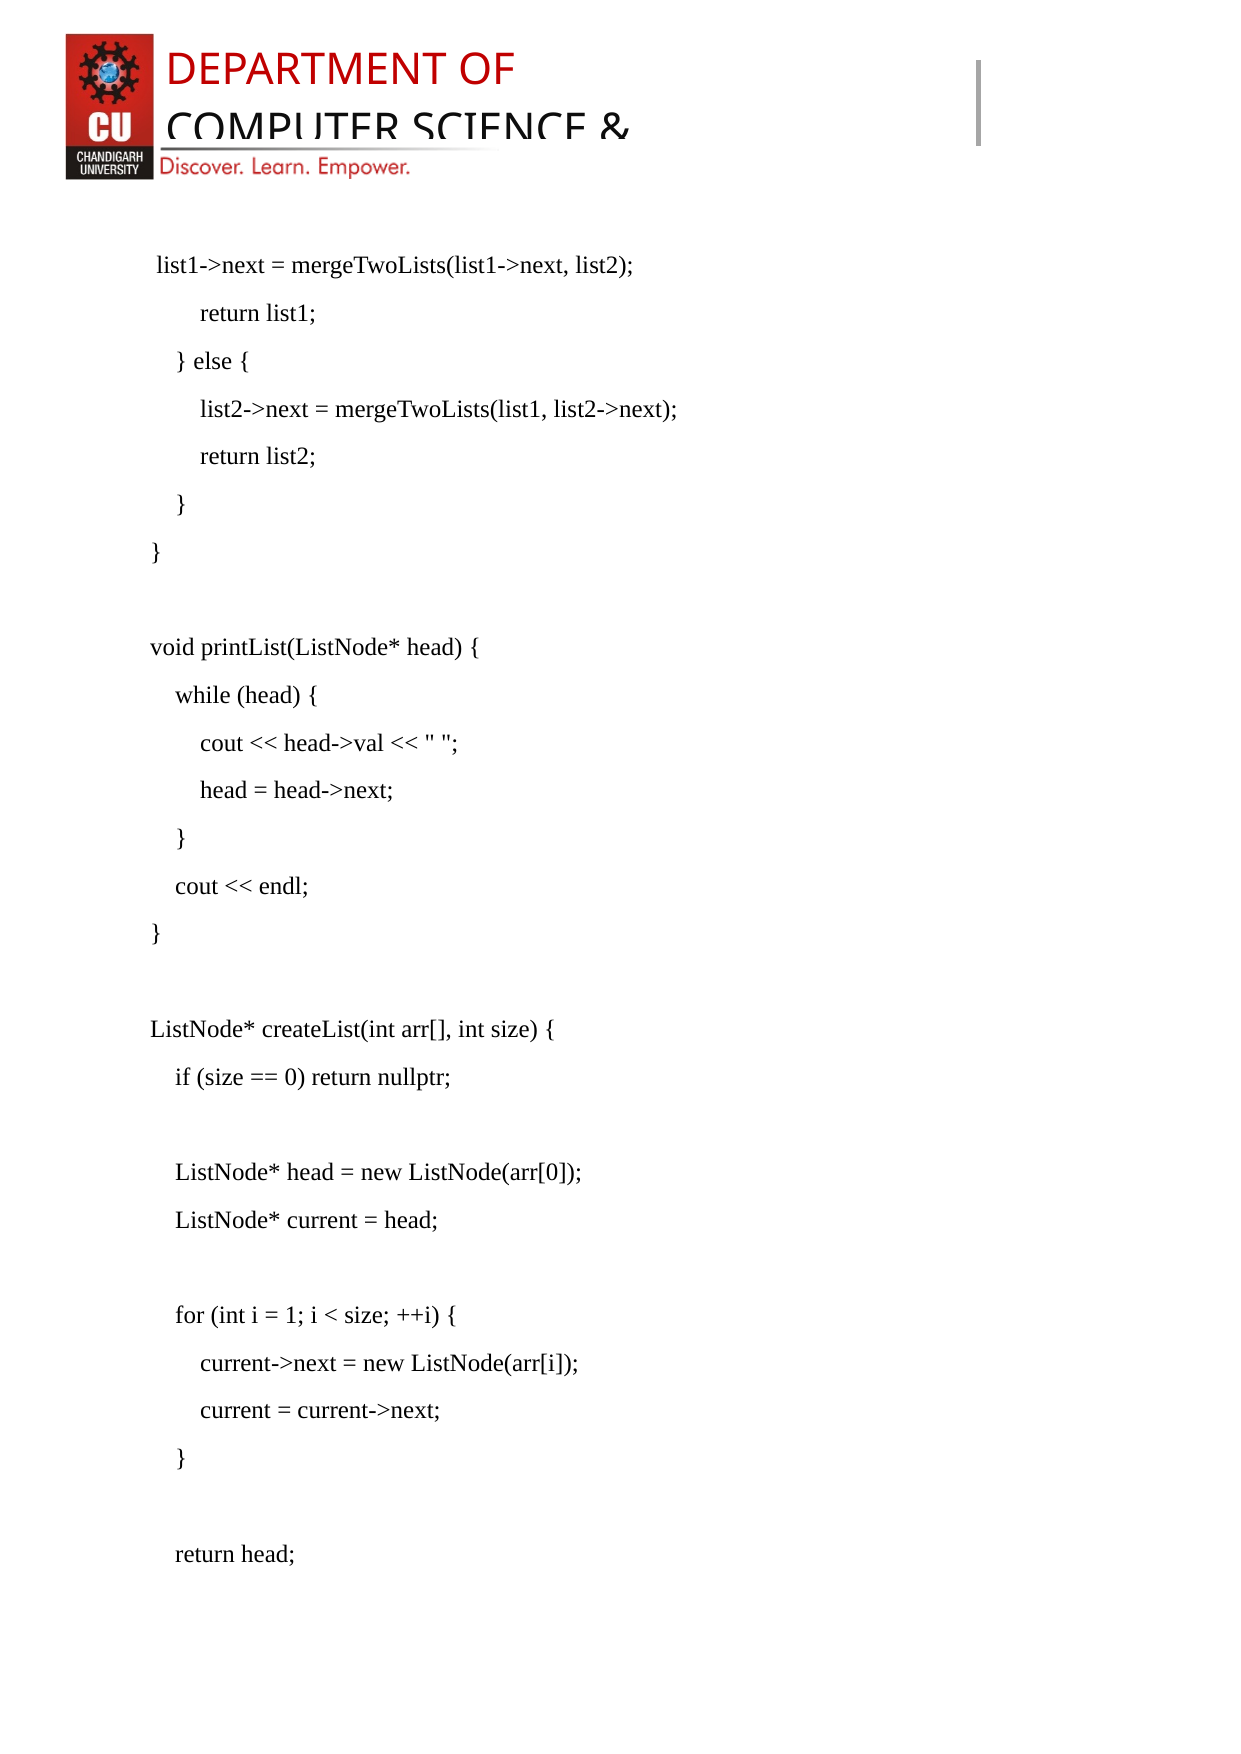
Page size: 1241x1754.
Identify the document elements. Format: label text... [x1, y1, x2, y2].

text ListNode* head = new ListNode(arr[0]); [150, 1157, 1090, 1186]
text while (head) { [150, 680, 1090, 709]
text void printList(ListNode* head) { [150, 632, 1090, 661]
text } [150, 1443, 1090, 1472]
text } [150, 489, 1090, 518]
text head = head->next; [150, 775, 1090, 804]
text } else { [150, 346, 1090, 375]
text ListNode* current = head; [150, 1205, 1090, 1233]
text cout << head->val << " "; [150, 728, 1090, 756]
text } [150, 537, 1090, 566]
picture [65, 33, 531, 180]
text } [150, 823, 1090, 852]
text return head; [150, 1539, 1090, 1567]
text list1->next = mergeTwoLists(list1->next, list2); [150, 251, 1090, 279]
text if (size == 0) return nullptr; [150, 1062, 1090, 1090]
text return list2; [150, 441, 1090, 470]
text cout << endl; [150, 871, 1090, 899]
text current->next = new ListNode(arr[i]); [150, 1348, 1090, 1377]
text return list1; [150, 298, 1090, 327]
text ListNode* createList(int arr[], int size) { [150, 1014, 1090, 1043]
text for (int i = 1; i < size; ++i) { [150, 1300, 1090, 1329]
text } [150, 918, 1090, 947]
text list2->next = mergeTwoLists(list1, list2->next); [150, 394, 1090, 422]
text current = current->next; [150, 1396, 1090, 1424]
